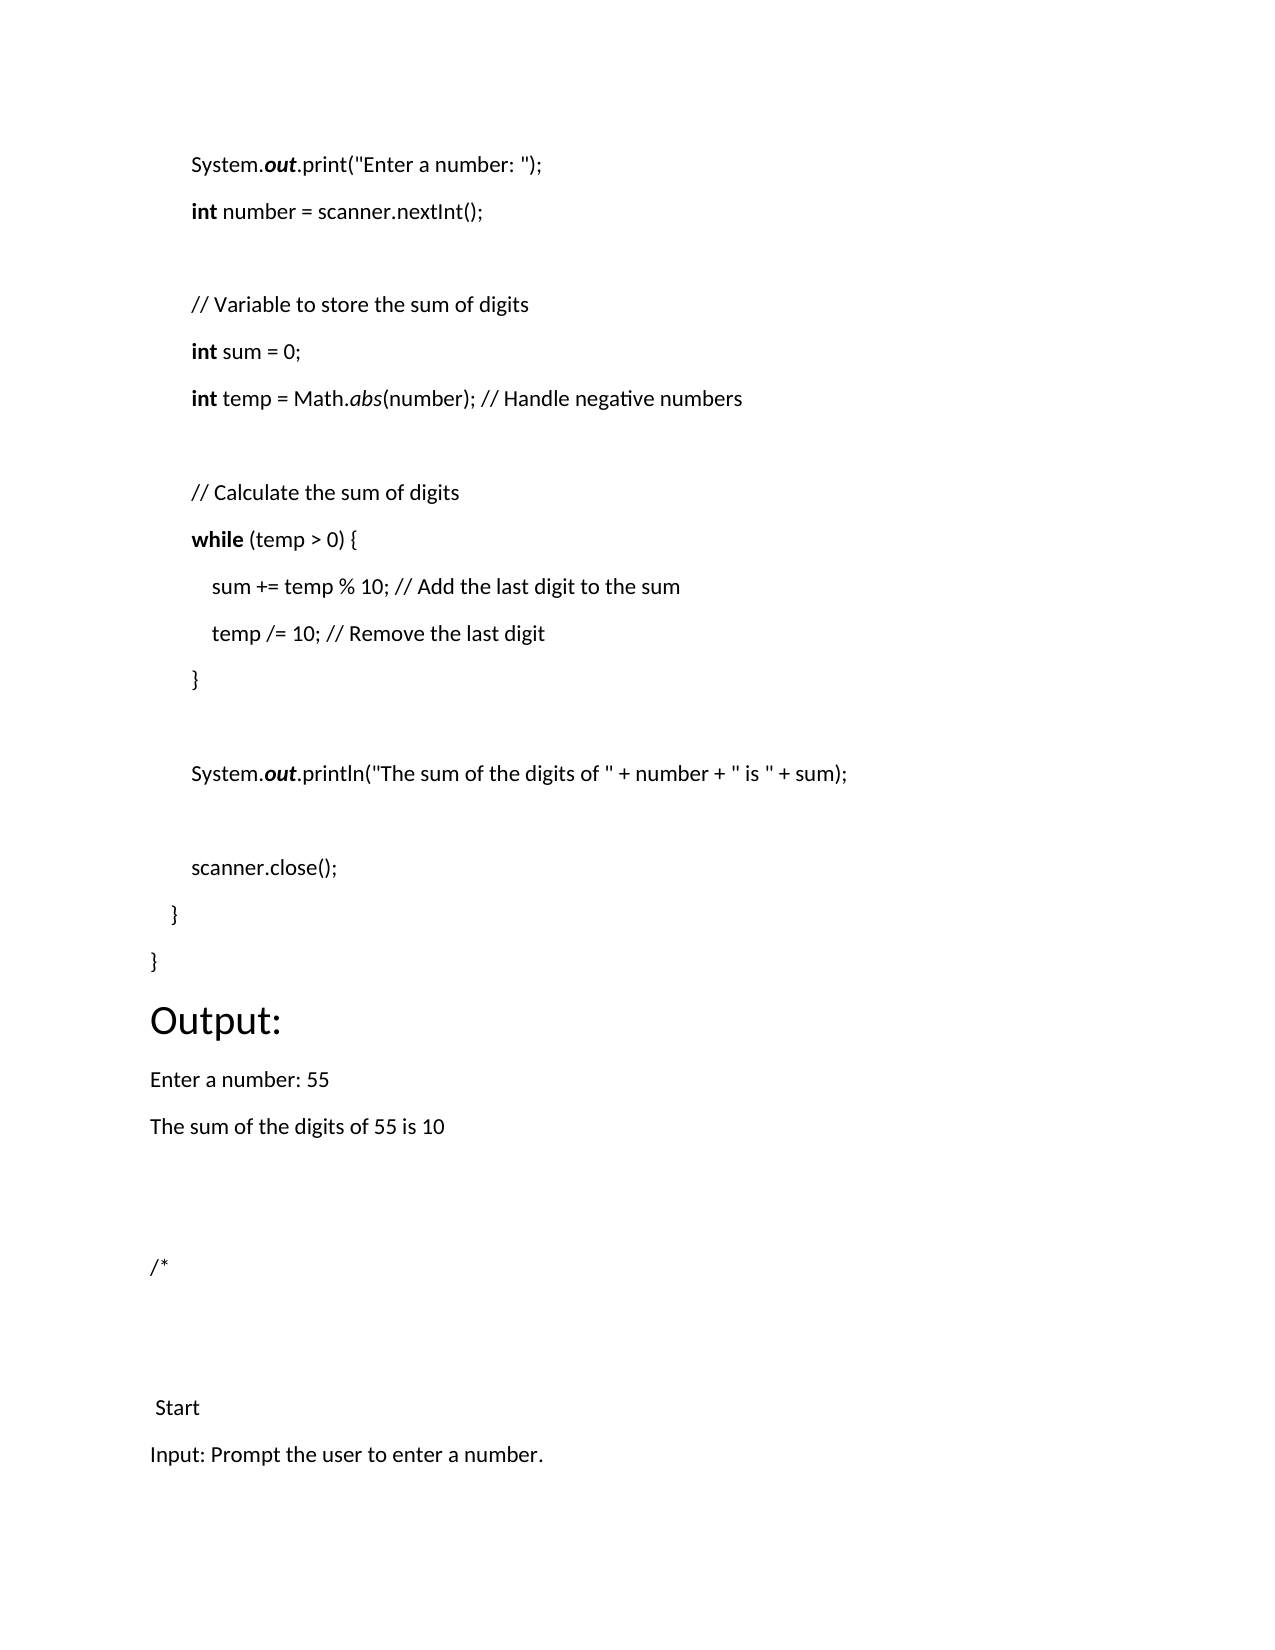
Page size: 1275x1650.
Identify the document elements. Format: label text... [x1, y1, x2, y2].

text temp /= 10; // Remove the last digit [150, 619, 1125, 647]
text } [150, 900, 1125, 928]
text /* [150, 1253, 1125, 1281]
text Output: [150, 994, 1125, 1044]
text Enter a number: 55 [150, 1065, 1125, 1093]
text // Variable to store the sum of digits [150, 291, 1125, 319]
text } [150, 947, 1125, 975]
text System.out.print("Enter a number: "); [150, 150, 1125, 178]
text int temp = Math.abs(number); // Handle negative numbers [150, 384, 1125, 412]
text Input: Prompt the user to enter a number. [150, 1440, 1125, 1468]
text System.out.println("The sum of the digits of " + number + " is " + sum); [150, 759, 1125, 787]
text sum += temp % 10; // Add the last digit to the sum [150, 572, 1125, 600]
text scanner.close(); [150, 853, 1125, 881]
text int number = scanner.nextInt(); [150, 197, 1125, 225]
text } [150, 666, 1125, 694]
text The sum of the digits of 55 is 10 [150, 1112, 1125, 1140]
text int sum = 0; [150, 337, 1125, 366]
text // Calculate the sum of digits [150, 478, 1125, 506]
text Start [150, 1393, 1125, 1421]
text while (temp > 0) { [150, 525, 1125, 553]
